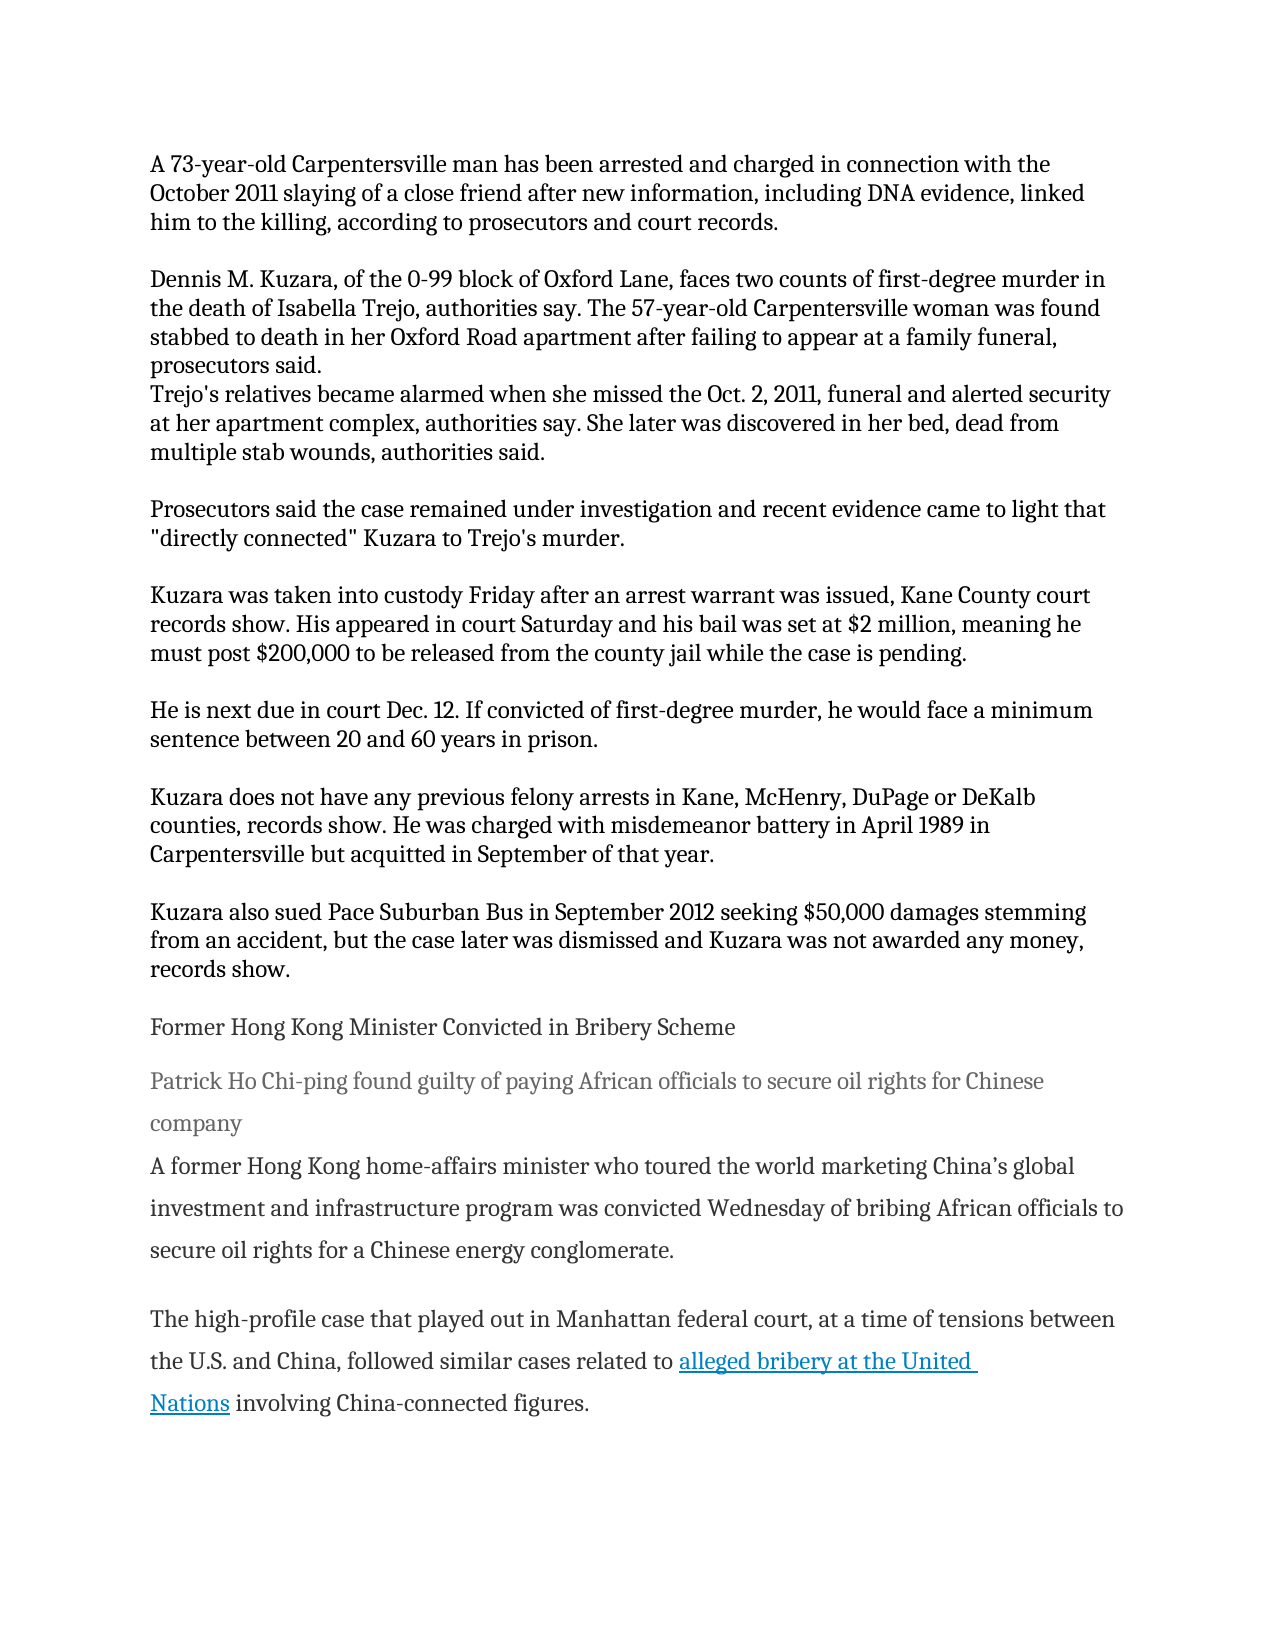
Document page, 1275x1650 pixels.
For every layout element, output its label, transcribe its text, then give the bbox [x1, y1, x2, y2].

text Prosecutors said the case remained under investigation and recent evidence came to light that "directly connected" Kuzara to Trejo's murder. [150, 495, 1125, 552]
subtitle Patrick Ho Chi-ping found guilty of paying African officials to secure oil rights for Chinese company [150, 1054, 1125, 1138]
text The high-profile case that played out in Manhattan federal court, at a time of tensions between the U.S. and China, followed similar cases related to alleged bribery at the United Nations involving China-connected figures. [150, 1291, 1125, 1418]
text Kuzara also sued Pace Suburban Bus in September 2012 seeking $50,000 damages stemming from an accident, but the case later was dismissed and Kuzara was not awarded any money, records show. [150, 897, 1125, 984]
text Dennis M. Kuzara, of the 0-99 block of Oxford Lane, faces two counts of first-degree murder in the death of Isabella Trejo, authorities say. The 57-year-old Carpentersville woman was found stabbed to death in her Oxford Road apartment after failing to appear at a family funeral, prosecutors said. [150, 265, 1125, 380]
text Trejo's relatives became alarmed when she missed the Oct. 2, 2011, funeral and alerted security at her apartment complex, authorities say. She later was discovered in her bed, dead from multiple stab wounds, authorities said. [150, 380, 1125, 466]
text A former Hong Kong home-affairs minister who toured the world marketing China’s global investment and infrastructure program was convicted Wednesday of bribing African officials to secure oil rights for a Chinese energy conglomerate. [150, 1138, 1125, 1265]
text Kuzara does not have any previous felony arrests in Kane, McHenry, DuPage or DeKalb counties, records show. He was charged with misdemeanor battery in April 1989 in Carpentersville but acquitted in September of that year. [150, 782, 1125, 869]
text Kuzara was taken into custody Friday after an arrest warrant was issued, Kane County court records show. His appeared in court Saturday and his bail was set at $2 million, meaning he must post $200,000 to be released from the county jail while the case is pending. [150, 581, 1125, 667]
text A 73-year-old Carpentersville man has been arrested and charged in connection with the October 2011 slaying of a close friend after new information, including DNA evidence, linked him to the killing, according to prosecutors and court records. [150, 150, 1125, 236]
subtitle Former Hong Kong Minister Convicted in Bribery Scheme [150, 1012, 1125, 1041]
text He is next due in court Dec. 12. If convicted of first-degree murder, he would face a minimum sentence between 20 and 60 years in prison. [150, 696, 1125, 754]
